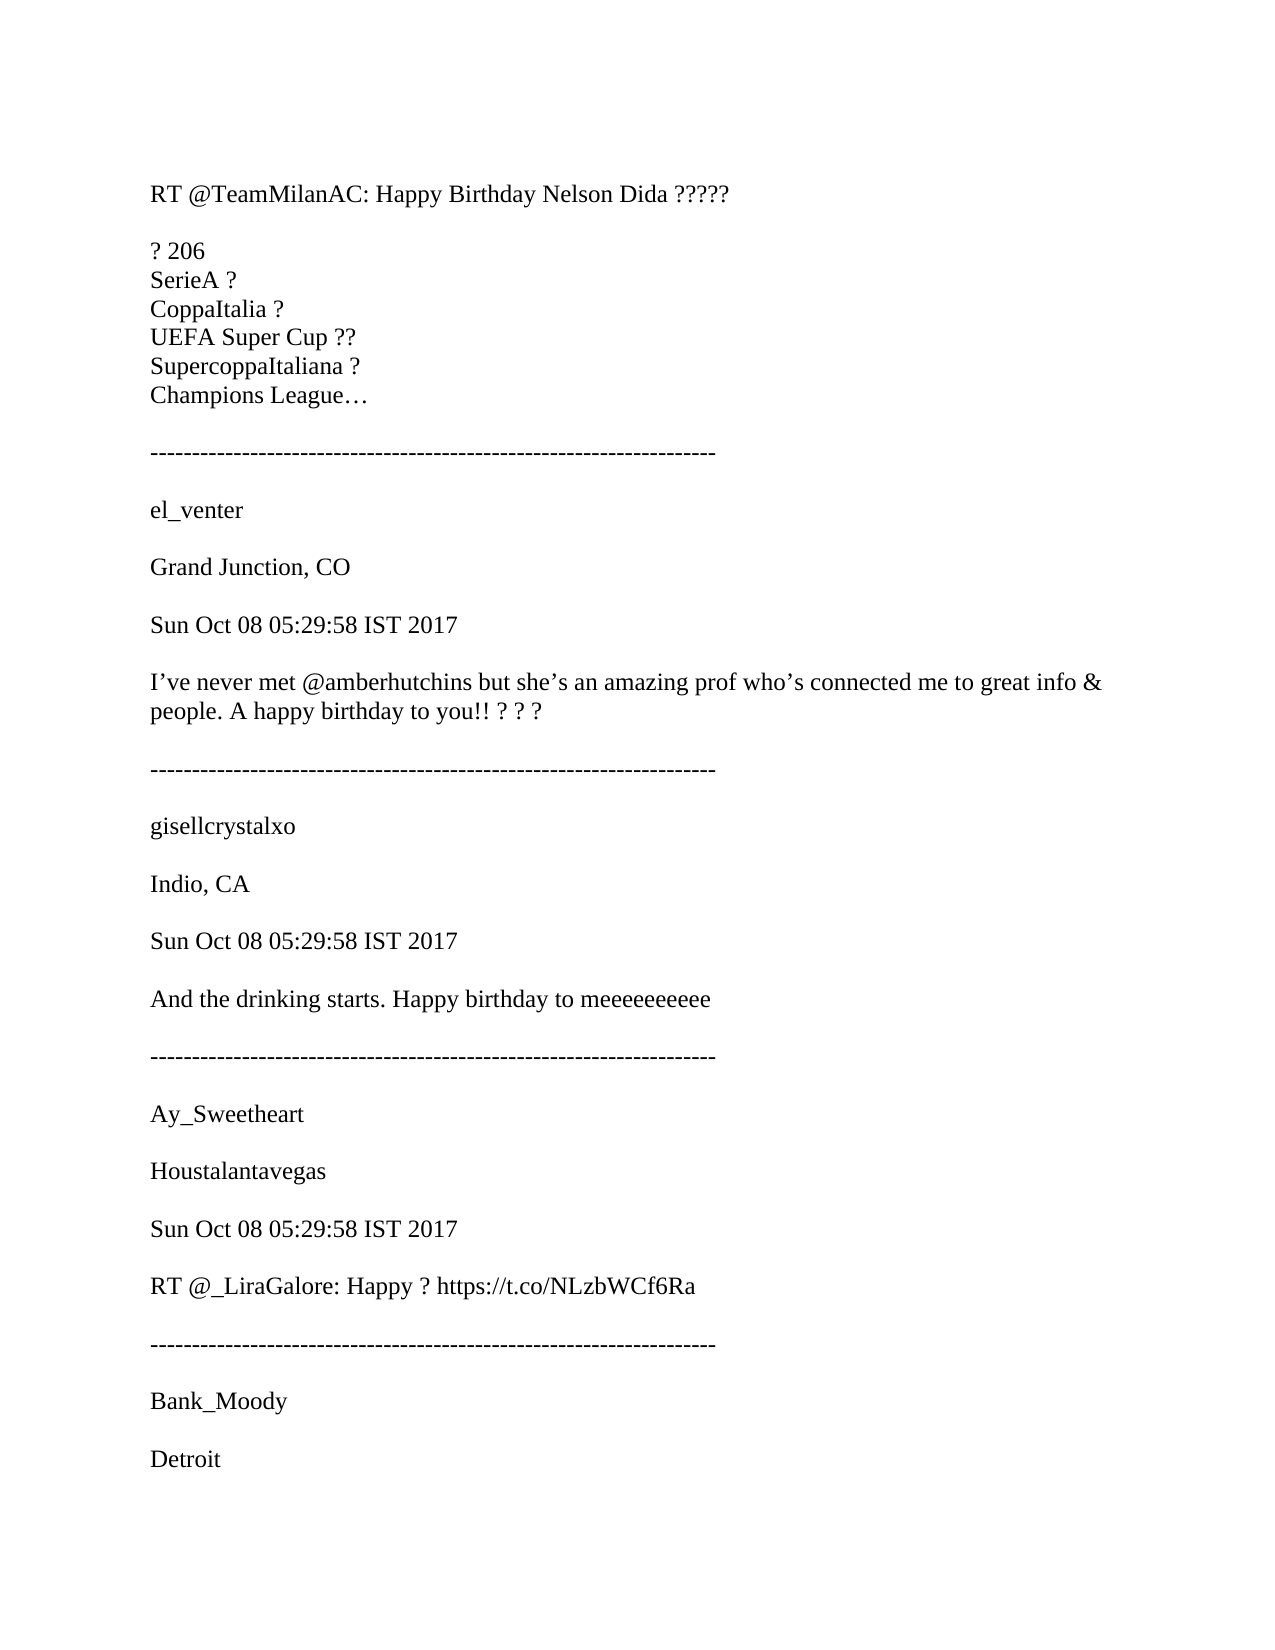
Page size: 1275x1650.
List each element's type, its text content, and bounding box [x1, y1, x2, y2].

text Houstalantavegas [150, 1156, 1125, 1185]
text Sun Oct 08 05:29:58 IST 2017 [150, 610, 1125, 639]
text ? 206 [150, 236, 1125, 265]
text RT @_LiraGalore: Happy ? https://t.co/NLzbWCf6Ra [150, 1271, 1125, 1300]
text And the drinking starts. Happy birthday to meeeeeeeeee [150, 984, 1125, 1012]
text el_venter [150, 495, 1125, 524]
text Detroit [150, 1444, 1125, 1472]
text RT @TeamMilanAC: Happy Birthday Nelson Dida ????? [150, 179, 1125, 207]
text Indio, CA [150, 869, 1125, 897]
text CoppaItalia ? [150, 294, 1125, 322]
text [150, 1329, 1125, 1357]
text Sun Oct 08 05:29:58 IST 2017 [150, 1214, 1125, 1242]
text Ay_Sweetheart [150, 1099, 1125, 1127]
text I’ve never met @amberhutchins but she’s an amazing prof who’s connected me to great info & people. A happy birthday to you!! ? ? ? [150, 667, 1125, 725]
text SupercoppaItaliana ? [150, 351, 1125, 380]
text Sun Oct 08 05:29:58 IST 2017 [150, 926, 1125, 955]
text Grand Junction, CO [150, 552, 1125, 581]
text gisellcrystalxo [150, 811, 1125, 840]
text -------------------------------------------------------------------- [150, 754, 1125, 782]
text Champions League… [150, 380, 1125, 409]
text SerieA ? [150, 265, 1125, 294]
text -------------------------------------------------------------------- [150, 1041, 1125, 1070]
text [150, 437, 1125, 466]
text Bank_Moody [150, 1386, 1125, 1415]
text UEFA Super Cup ?? [150, 322, 1125, 351]
